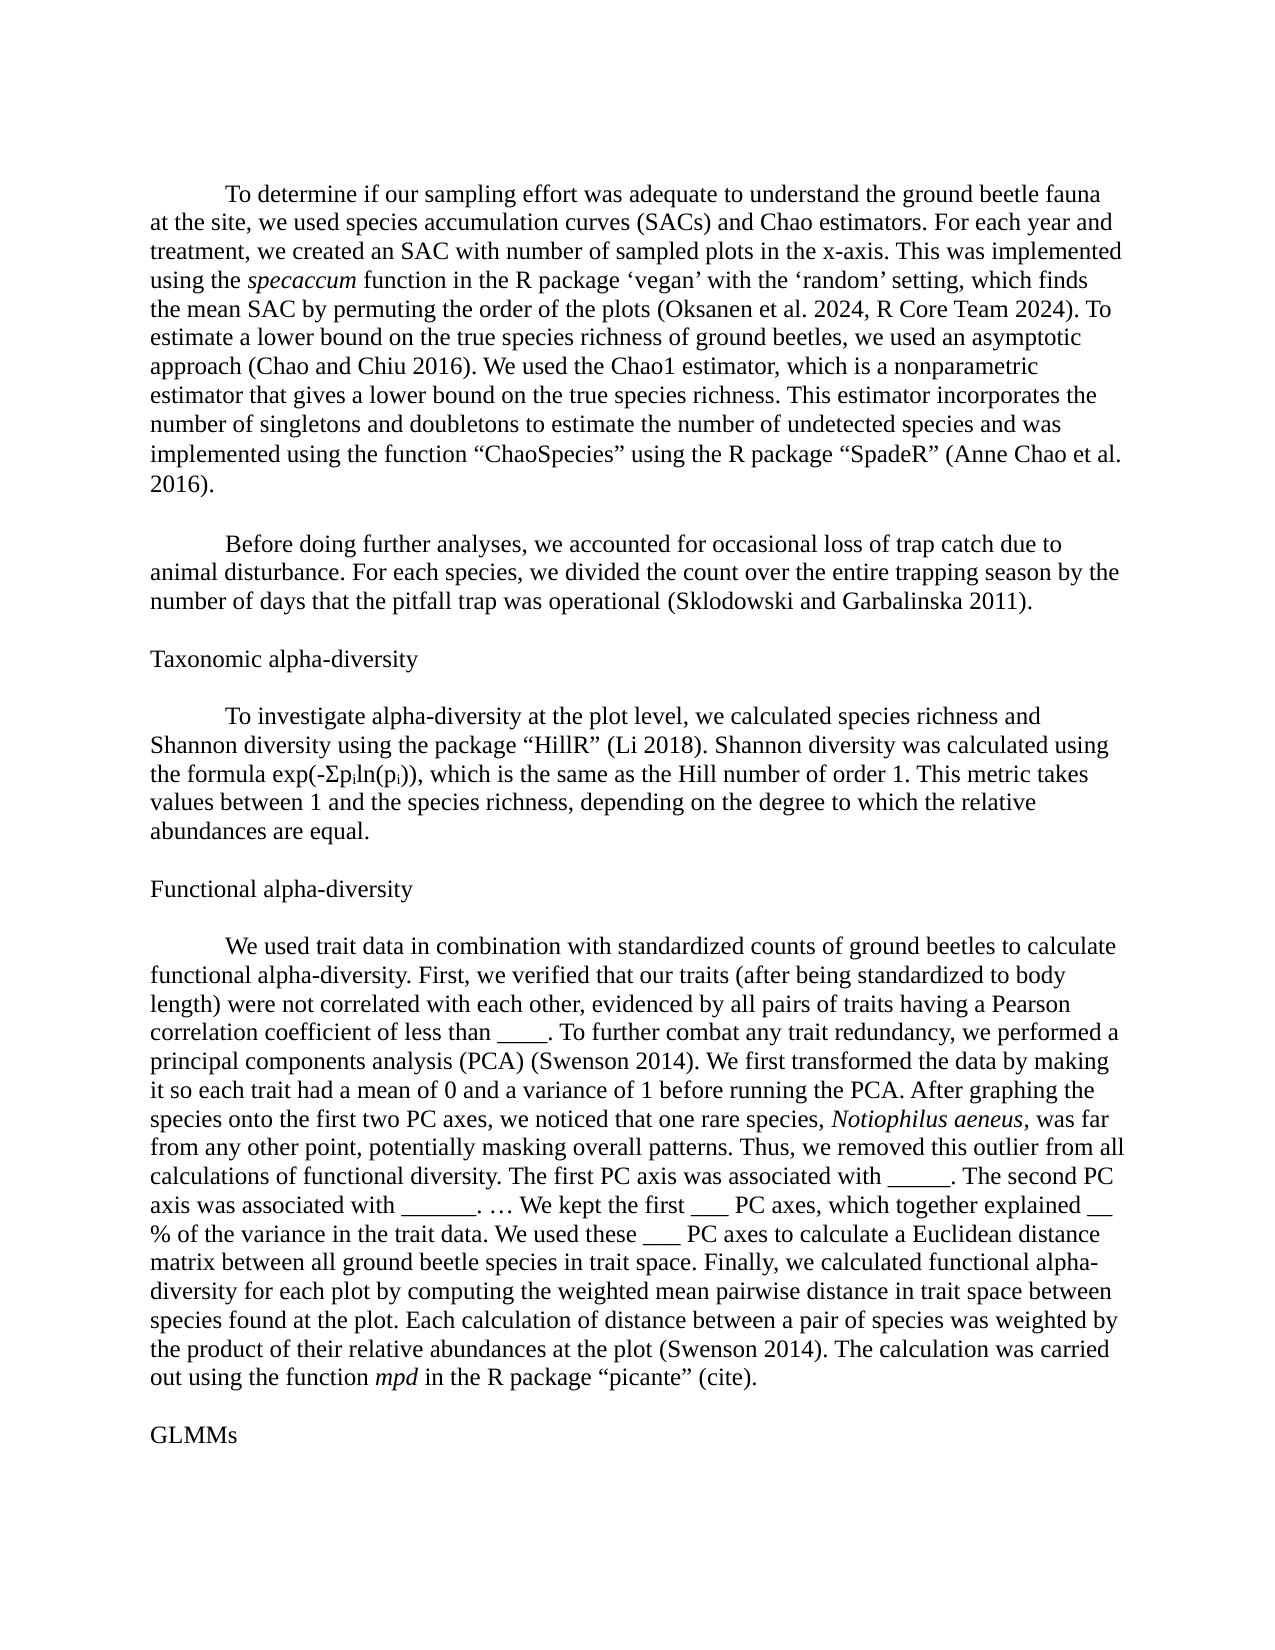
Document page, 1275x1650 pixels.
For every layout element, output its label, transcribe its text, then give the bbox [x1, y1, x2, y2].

text Before doing further analyses, we accounted for occasional loss of trap catch due to animal disturbance. For each species, we divided the count over the entire trapping season by the number of days that the pitfall trap was operational (Sklodowski and Garbalinska 2011). [150, 529, 1125, 615]
text GLMMs [150, 1420, 1125, 1449]
text Functional alpha-diversity [150, 874, 1125, 902]
text To investigate alpha-diversity at the plot level, we calculated species richness and Shannon diversity using the package “HillR” (Li 2018). Shannon diversity was calculated using the formula exp(-Σpiln(pi)), which is the same as the Hill number of order 1. This metric takes values between 1 and the species richness, depending on the degree to which the relative abundances are equal. [150, 701, 1125, 845]
text Taxonomic alpha-diversity [150, 644, 1125, 672]
text To determine if our sampling effort was adequate to understand the ground beetle fauna at the site, we used species accumulation curves (SACs) and Chao estimators. For each year and treatment, we created an SAC with number of sampled plots in the x-axis. This was implemented using the specaccum function in the R package ‘vegan’ with the ‘random’ setting, which finds the mean SAC by permuting the order of the plots (Oksanen et al. 2024, R Core Team 2024). To estimate a lower bound on the true species richness of ground beetles, we used an asymptotic approach (Chao and Chiu 2016). We used the Chao1 estimator, which is a nonparametric estimator that gives a lower bound on the true species richness. This estimator incorporates the number of singletons and doubletons to estimate the number of undetected species and was implemented using the function “ChaoSpecies” using the R package “SpadeR” (Anne Chao et al. 2016). [150, 179, 1125, 497]
text We used trait data in combination with standardized counts of ground beetles to calculate functional alpha-diversity. First, we verified that our traits (after being standardized to body length) were not correlated with each other, evidenced by all pairs of traits having a Pearson correlation coefficient of less than ____. To further combat any trait redundancy, we performed a principal components analysis (PCA) (Swenson 2014). We first transformed the data by making it so each trait had a mean of 0 and a variance of 1 before running the PCA. After graphing the species onto the first two PC axes, we noticed that one rare species, Notiophilus aeneus, was far from any other point, potentially masking overall patterns. Thus, we removed this outlier from all calculations of functional diversity. The first PC axis was associated with _____. The second PC axis was associated with ______. … We kept the first ___ PC axes, which together explained __% of the variance in the trait data. We used these ___ PC axes to calculate a Euclidean distance matrix between all ground beetle species in trait space. Finally, we calculated functional alpha-diversity for each plot by computing the weighted mean pairwise distance in trait space between species found at the plot. Each calculation of distance between a pair of species was weighted by the product of their relative abundances at the plot (Swenson 2014). The calculation was carried out using the function mpd in the R package “picante” (cite). [150, 931, 1125, 1391]
